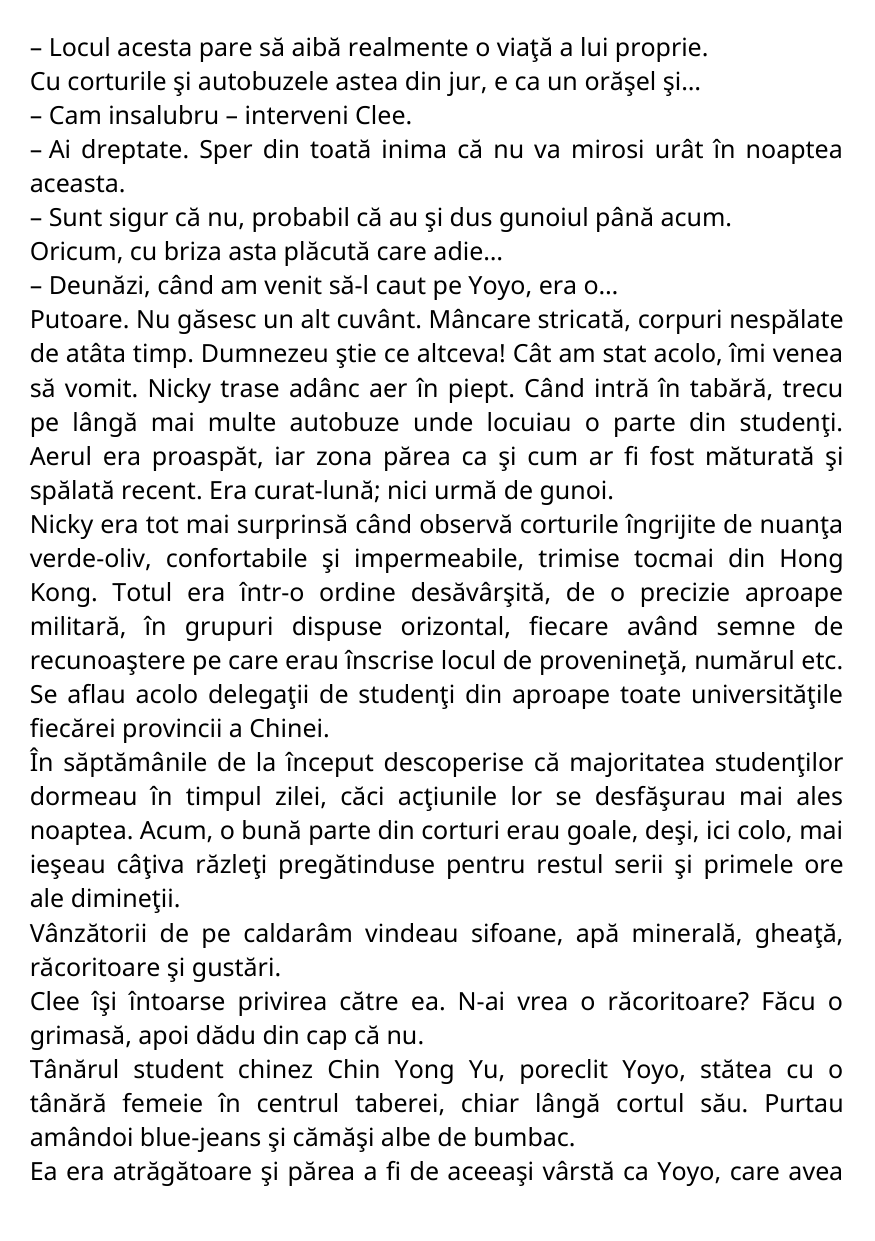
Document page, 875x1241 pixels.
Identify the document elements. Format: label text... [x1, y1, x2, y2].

text – Deunăzi, când am venit să-l caut pe Yoyo, era o… [29, 268, 844, 302]
text În săptămânile de la început descoperise că majoritatea studenţilor dormeau în timpul zilei, căci acţiunile lor se desfăşurau mai ales noaptea. Acum, o bună parte din corturi erau goale, deşi, ici colo, mai ieşeau câţiva răzleţi pregătinduse pentru restul serii şi primele ore ale dimineţii. [29, 745, 844, 915]
text Vânzătorii de pe caldarâm vindeau sifoane, apă minerală, gheaţă, răcoritoare şi gustări. [29, 915, 844, 983]
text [29, 1154, 844, 1188]
text – Locul acesta pare să aibă realmente o viaţă a lui proprie. [29, 29, 844, 64]
text Nicky era tot mai surprinsă când observă corturile îngrijite de nuanţa verde-oliv, confortabile şi impermeabile, trimise tocmai din Hong Kong. Totul era într-o ordine desăvârşită, de o precizie aproape militară, în grupuri dispuse orizontal, fiecare având semne de recunoaştere pe care erau înscrise locul de provenineţă, numărul etc. Se aflau acolo delegaţii de studenţi din aproape toate universităţile fiecărei provincii a Chinei. [29, 506, 844, 745]
text Cu corturile şi autobuzele astea din jur, e ca un orăşel şi… [29, 64, 844, 98]
text Putoare. Nu găsesc un alt cuvânt. Mâncare stricată, corpuri nespălate de atâta timp. Dumnezeu ştie ce altceva! Cât am stat acolo, îmi venea să vomit. Nicky trase adânc aer în piept. Când intră în tabără, trecu pe lângă mai multe autobuze unde locuiau o parte din studenţi. Aerul era proaspăt, iar zona părea ca şi cum ar fi fost măturată şi spălată recent. Era curat-lună; nici urmă de gunoi. [29, 302, 844, 506]
text Oricum, cu briza asta plăcută care adie… [29, 234, 844, 268]
text – Cam insalubru – interveni Clee. [29, 98, 844, 132]
text Clee îşi întoarse privirea către ea. N-ai vrea o răcoritoare? Făcu o grimasă, apoi dădu din cap că nu. [29, 983, 844, 1051]
text – Ai dreptate. Sper din toată inima că nu va mirosi urât în noaptea aceasta. [29, 132, 844, 200]
text Tânărul student chinez Chin Yong Yu, poreclit Yoyo, stătea cu o tânără femeie în centrul taberei, chiar lângă cortul său. Purtau amândoi blue-jeans şi cămăşi albe de bumbac. [29, 1051, 844, 1154]
text – Sunt sigur că nu, probabil că au şi dus gunoiul până acum. [29, 200, 844, 234]
